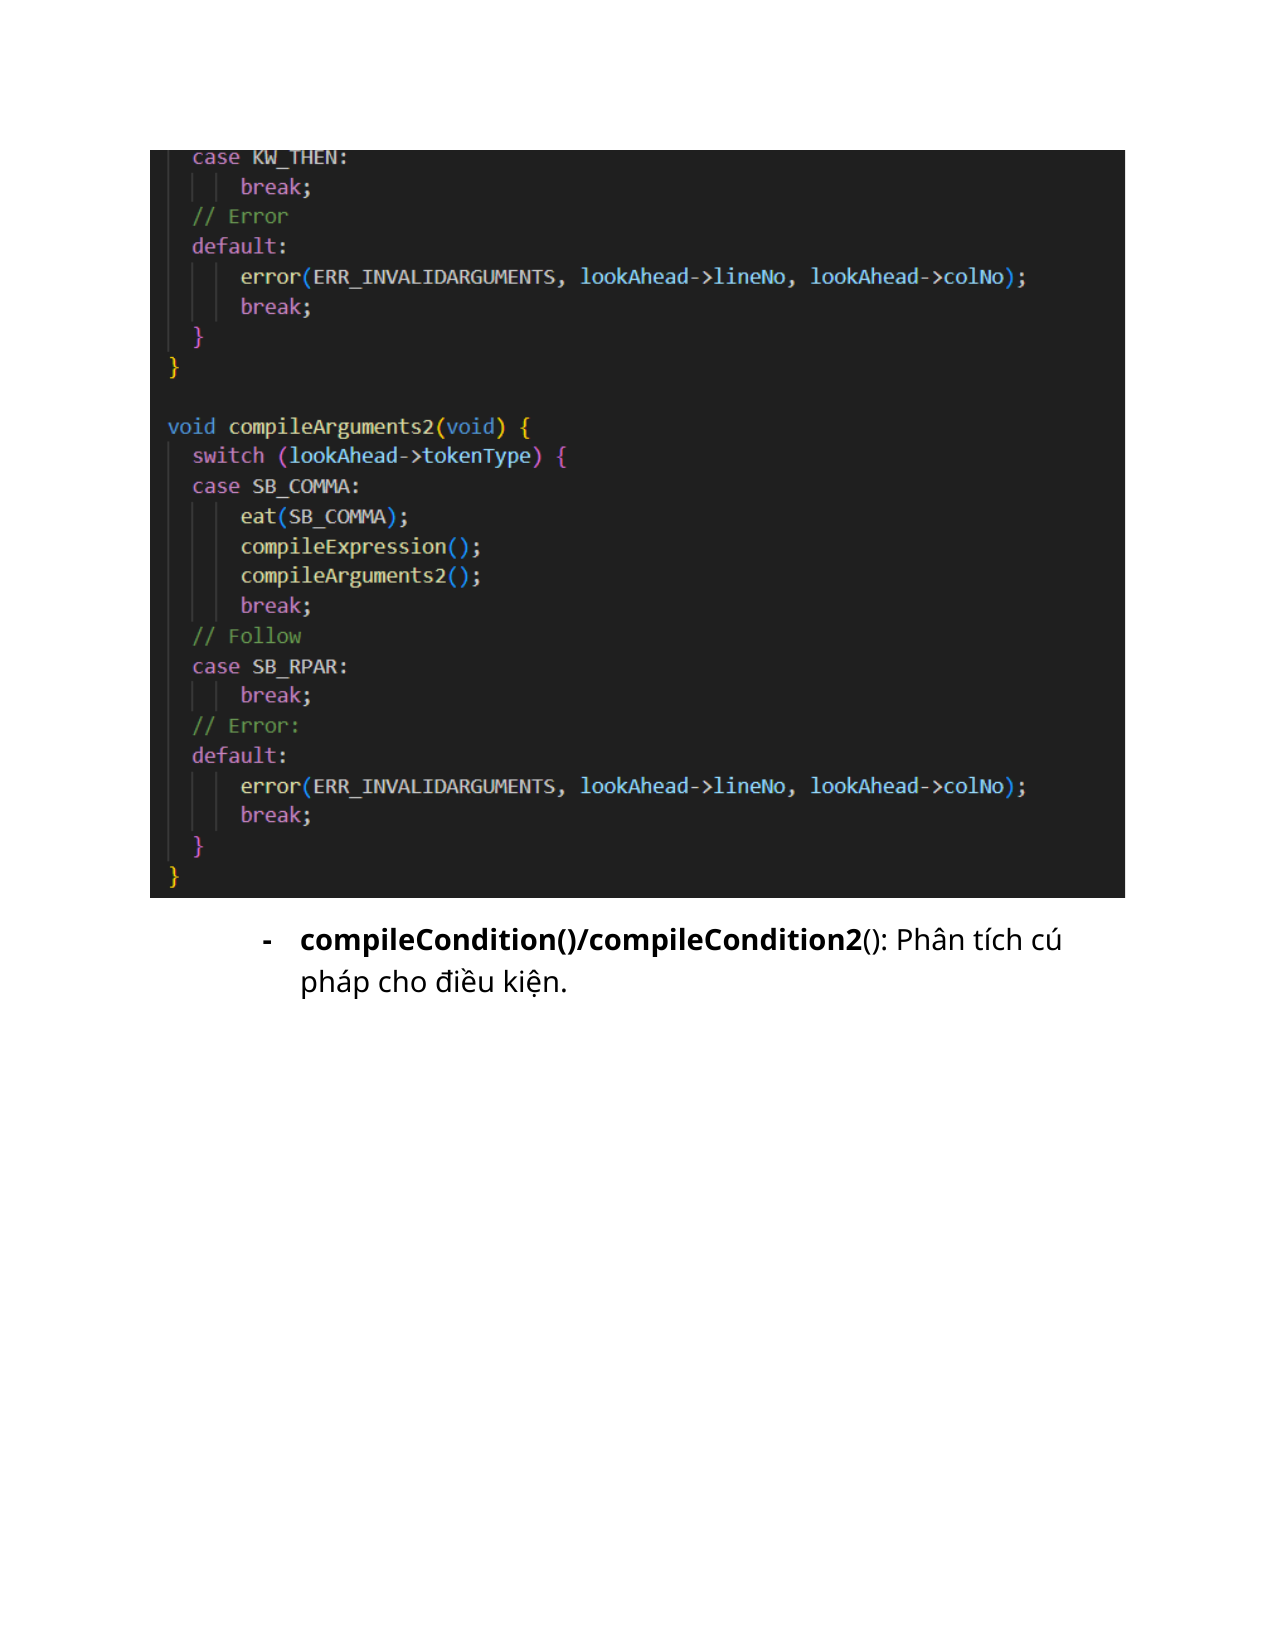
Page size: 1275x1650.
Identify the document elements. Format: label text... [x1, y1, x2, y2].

picture [150, 150, 1125, 898]
list compileCondition()/compileCondition2(): Phân tích cú pháp cho điều kiện. [262, 919, 1125, 1001]
